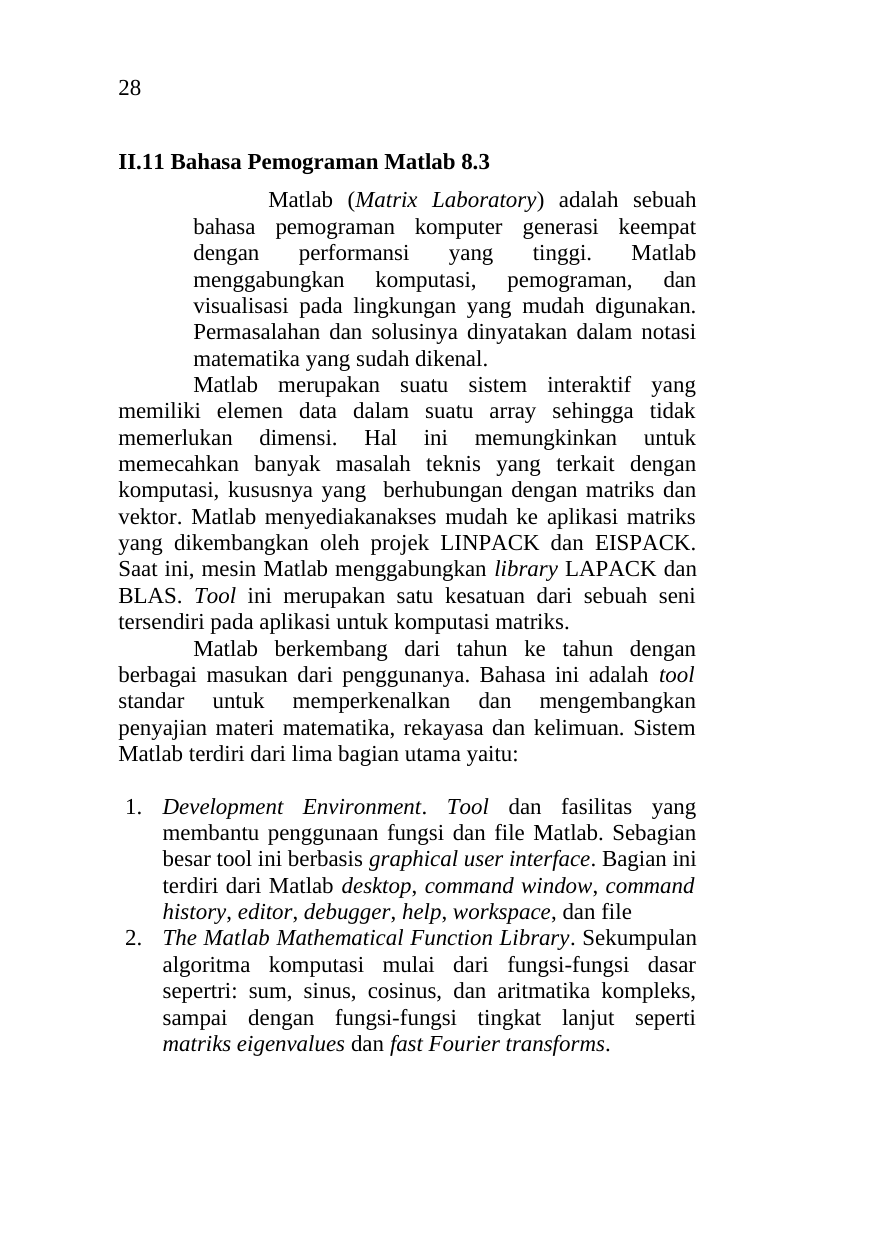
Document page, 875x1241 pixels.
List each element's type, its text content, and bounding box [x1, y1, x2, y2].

text Matlab merupakan suatu sistem interaktif yang memiliki elemen data dalam suatu array sehingga tidak memerlukan dimensi. Hal ini memungkinkan untuk memecahkan banyak masalah teknis yang terkait dengan komputasi, kususnya yang berhubungan dengan matriks dan vektor. Matlab menyediakanakses mudah ke aplikasi matriks yang dikembangkan oleh projek LINPACK dan EISPACK. Saat ini, mesin Matlab menggabungkan library LAPACK dan BLAS. Tool ini merupakan satu kesatuan dari sebuah seni tersendiri pada aplikasi untuk komputasi matriks. [118, 371, 697, 634]
text Matlab (Matrix Laboratory) adalah sebuah bahasa pemograman komputer generasi keempat dengan performansi yang tinggi. Matlab menggabungkan komputasi, pemograman, dan visualisasi pada lingkungan yang mudah digunakan. Permasalahan dan solusinya dinyatakan dalam notasi matematika yang sudah dikenal. [193, 187, 697, 371]
subtitle Bahasa Pemograman Matlab 8.3 [118, 148, 697, 174]
text Matlab berkembang dari tahun ke tahun dengan berbagai masukan dari penggunanya. Bahasa ini adalah tool standar untuk memperkenalkan dan mengembangkan penyajian materi matematika, rekayasa dan kelimuan. Sistem Matlab terdiri dari lima bagian utama yaitu: [118, 634, 697, 766]
